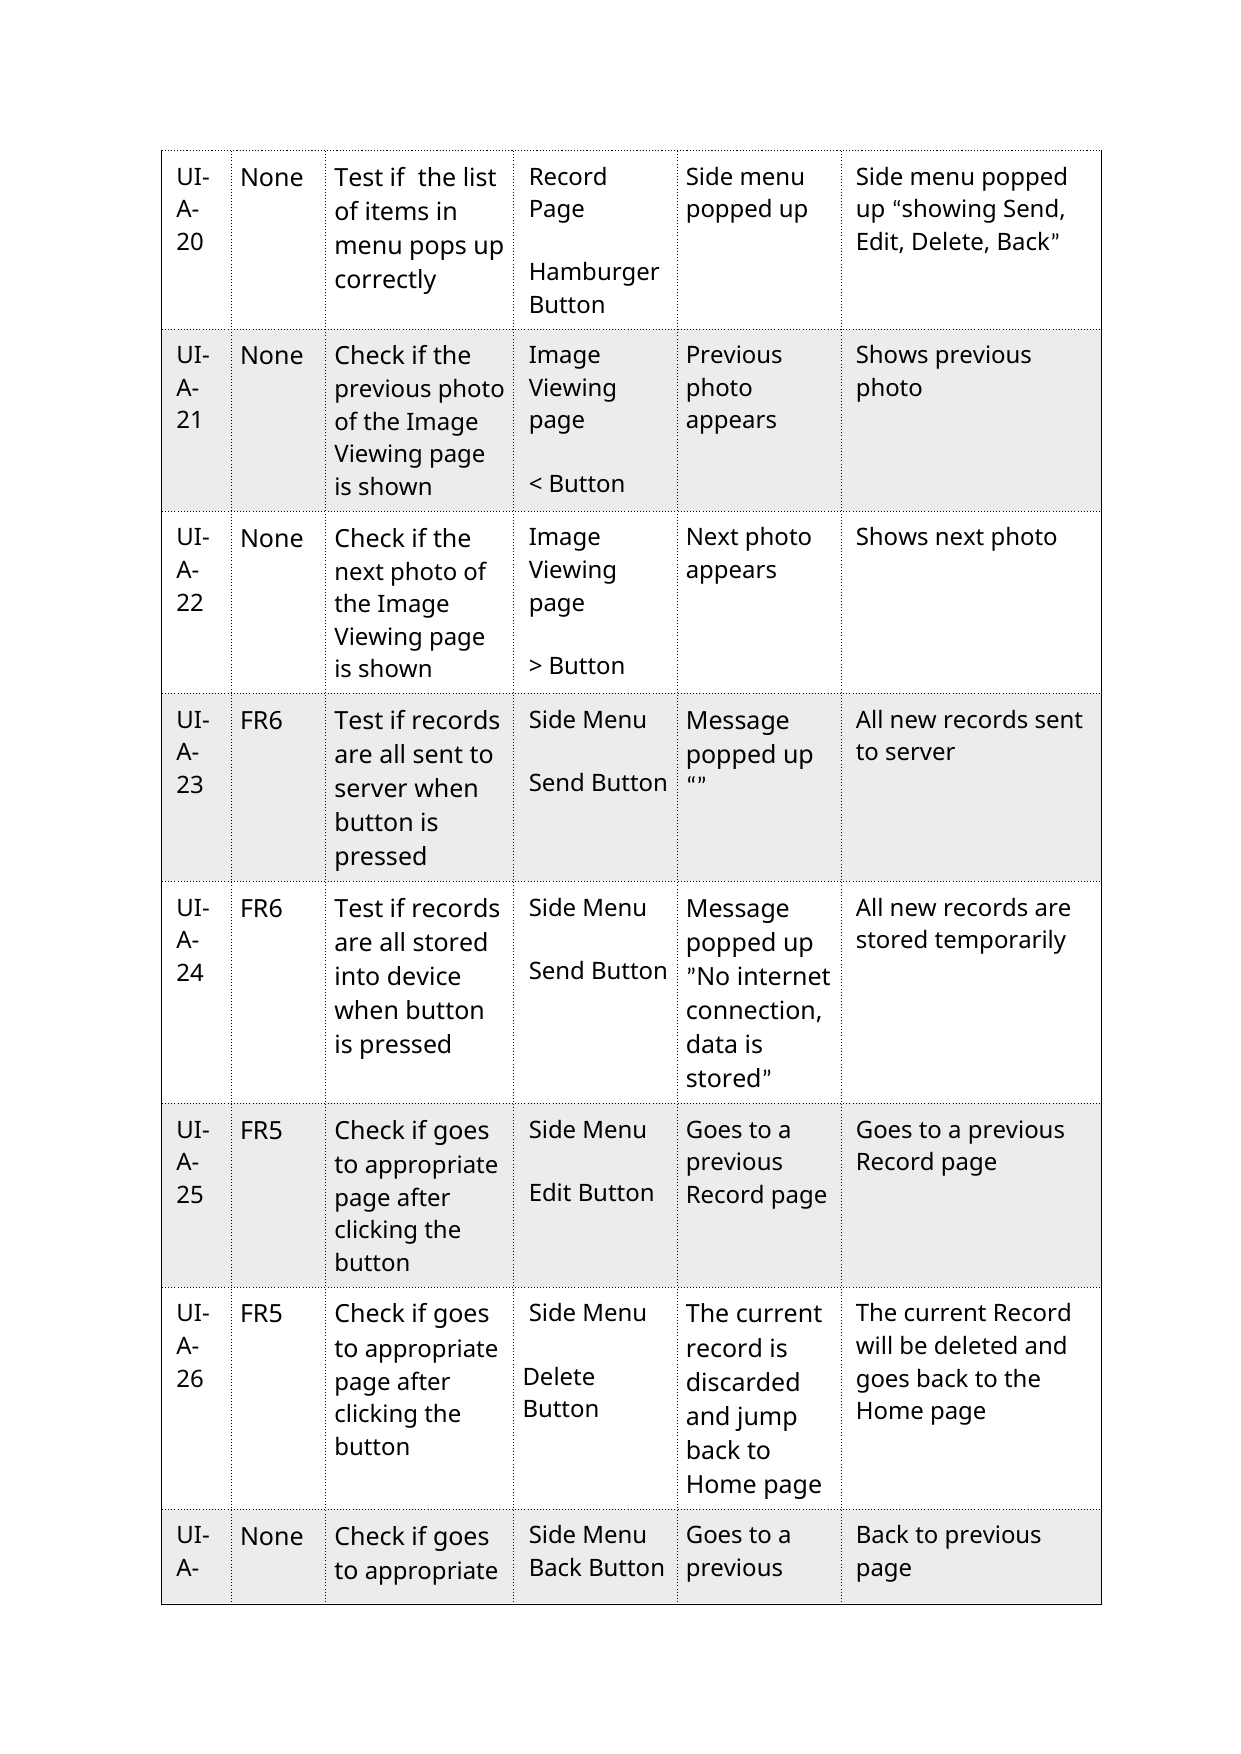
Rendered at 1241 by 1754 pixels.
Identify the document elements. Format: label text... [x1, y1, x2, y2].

table_cell Side Menu Edit Button [514, 1103, 677, 1287]
table_cell The current record is discarded and jump back to Home page [677, 1287, 841, 1509]
table_cell Test if records are all sent to server when button is pressed [326, 693, 514, 881]
table_cell UI-A-27 [162, 1509, 231, 1603]
table_cell Message popped up ”No internet connection, data is stored” [677, 881, 841, 1103]
table_cell None [231, 1509, 326, 1603]
table_cell Side Menu Send Button [514, 693, 677, 881]
table_cell Check if goes to appropriate page after clicking the button [326, 1509, 514, 1603]
table_cell UI-A-22 [162, 511, 231, 693]
table_cell FR6 [231, 881, 326, 1103]
table_cell FR6 [231, 693, 326, 881]
table_cell None [231, 329, 326, 511]
table_cell UI-A-20 [162, 150, 231, 329]
table_cell All new records are stored temporarily [841, 881, 1101, 1103]
table_cell Next photo appears [677, 511, 841, 693]
table_cell None [231, 150, 326, 329]
table_cell UI-A-21 [162, 329, 231, 511]
table_cell Image Viewing page < Button [514, 329, 677, 511]
table_cell FR5 [231, 1287, 326, 1509]
table_cell Side Menu Back Button [514, 1509, 677, 1603]
table_cell The current Record will be deleted and goes back to the Home page [841, 1287, 1101, 1509]
table_cell Goes to a previous Record page [677, 1103, 841, 1287]
table_cell Check if goes to appropriate page after clicking the button [326, 1103, 514, 1287]
table_cell Test if the list of items in menu pops up correctly [326, 150, 514, 329]
table_cell Goes to a previous page [677, 1509, 841, 1603]
table_cell UI-A-23 [162, 693, 231, 881]
table_cell Image Viewing page > Button [514, 511, 677, 693]
table_cell All new records sent to server [841, 693, 1101, 881]
table_cell UI-A-26 [162, 1287, 231, 1509]
table_cell Message popped up “” [677, 693, 841, 881]
table_cell UI-A-25 [162, 1103, 231, 1287]
table_cell Previous photo appears [677, 329, 841, 511]
table_cell Back to previous page [841, 1509, 1101, 1603]
table_cell Check if goes to appropriate page after clicking the button [326, 1287, 514, 1509]
table_cell Side Menu Delete Button [514, 1287, 677, 1509]
table_cell Shows next photo [841, 511, 1101, 693]
table_cell Side menu popped up “showing Send, Edit, Delete, Back” [841, 150, 1101, 329]
table_cell Side menu popped up [677, 150, 841, 329]
table_cell Side Menu Send Button [514, 881, 677, 1103]
table_cell Test if records are all stored into device when button is pressed [326, 881, 514, 1103]
table_cell None [231, 511, 326, 693]
table_cell Check if the next photo of the Image Viewing page is shown [326, 511, 514, 693]
table_cell FR5 [231, 1103, 326, 1287]
table_cell Goes to a previous Record page [841, 1103, 1101, 1287]
table_cell UI-A-24 [162, 881, 231, 1103]
table_cell Record Page Hamburger Button [514, 150, 677, 329]
table_cell Check if the previous photo of the Image Viewing page is shown [326, 329, 514, 511]
table_cell Shows previous photo [841, 329, 1101, 511]
